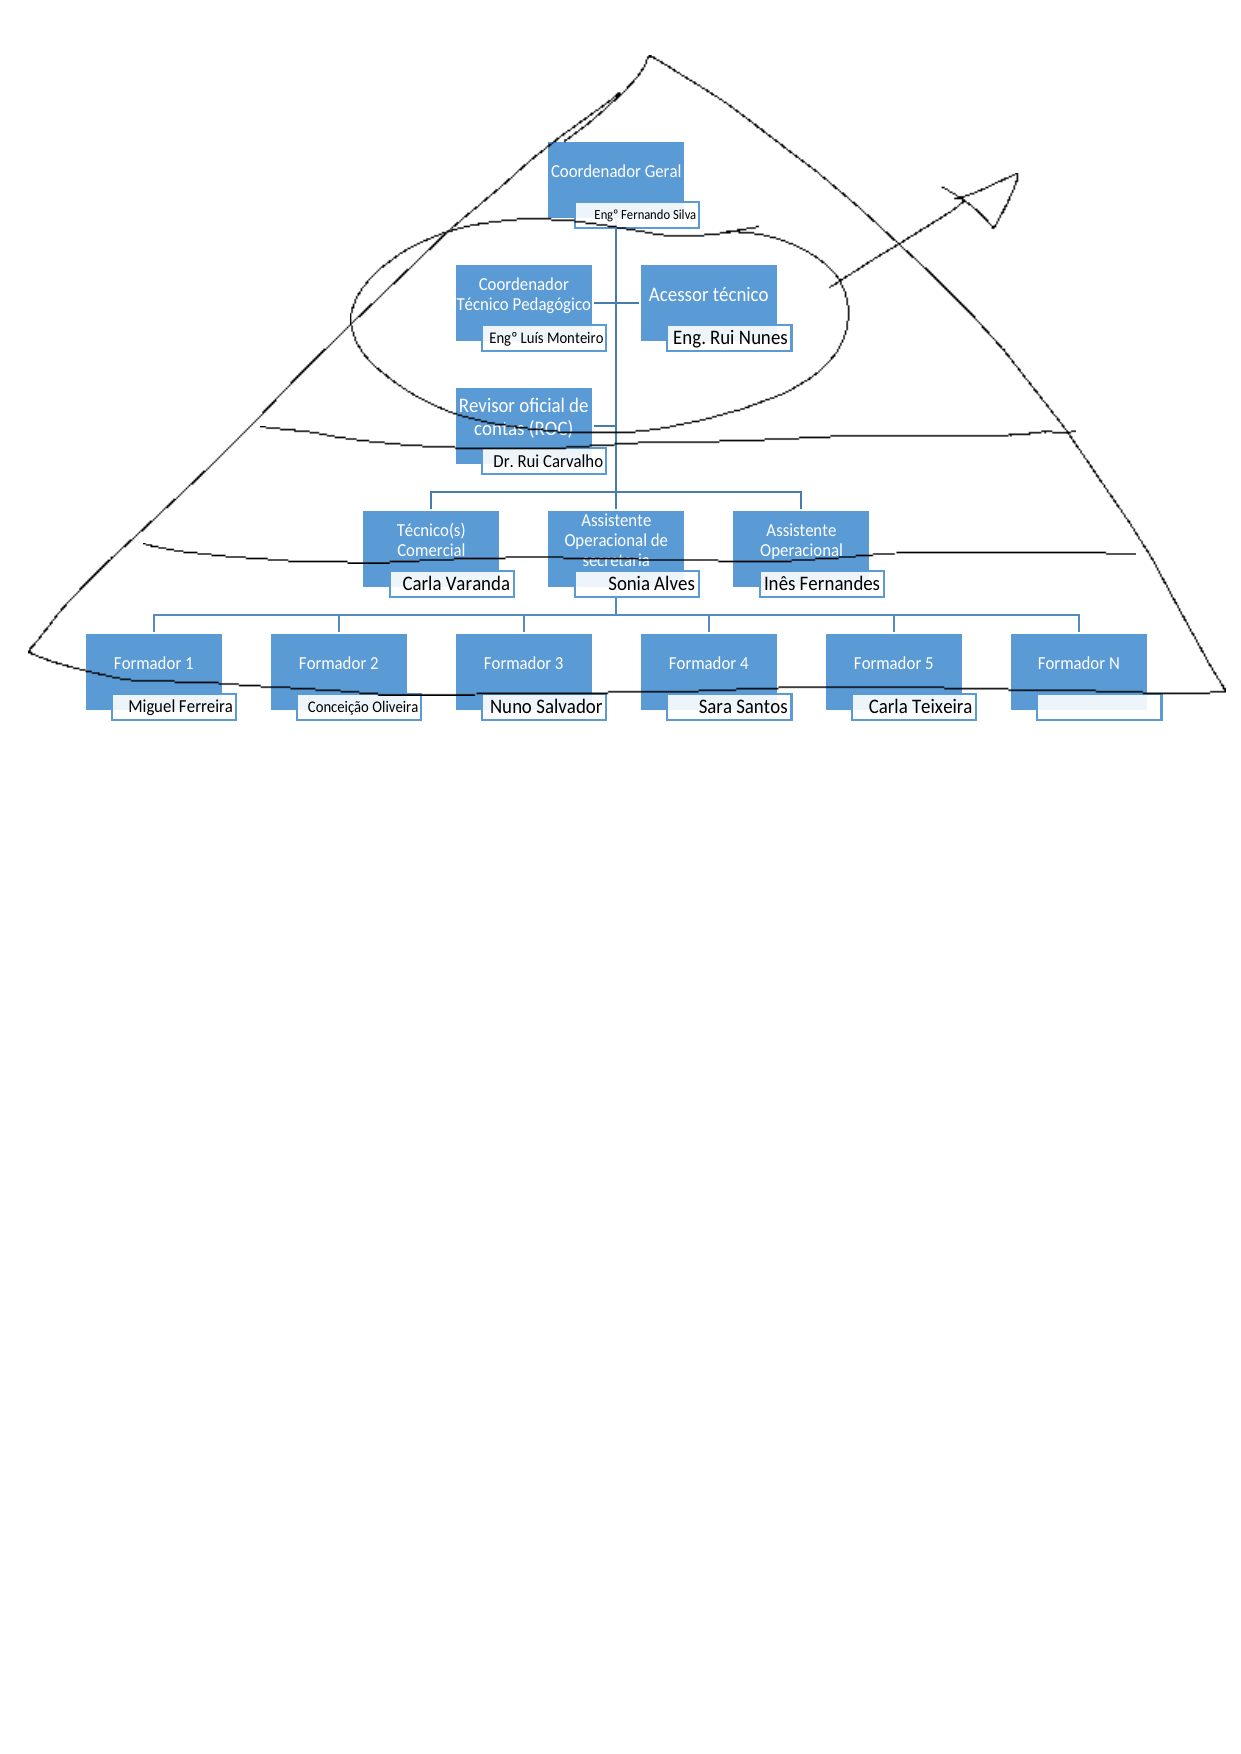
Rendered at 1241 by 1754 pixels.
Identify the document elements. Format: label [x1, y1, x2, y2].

picture [28, 55, 1226, 696]
